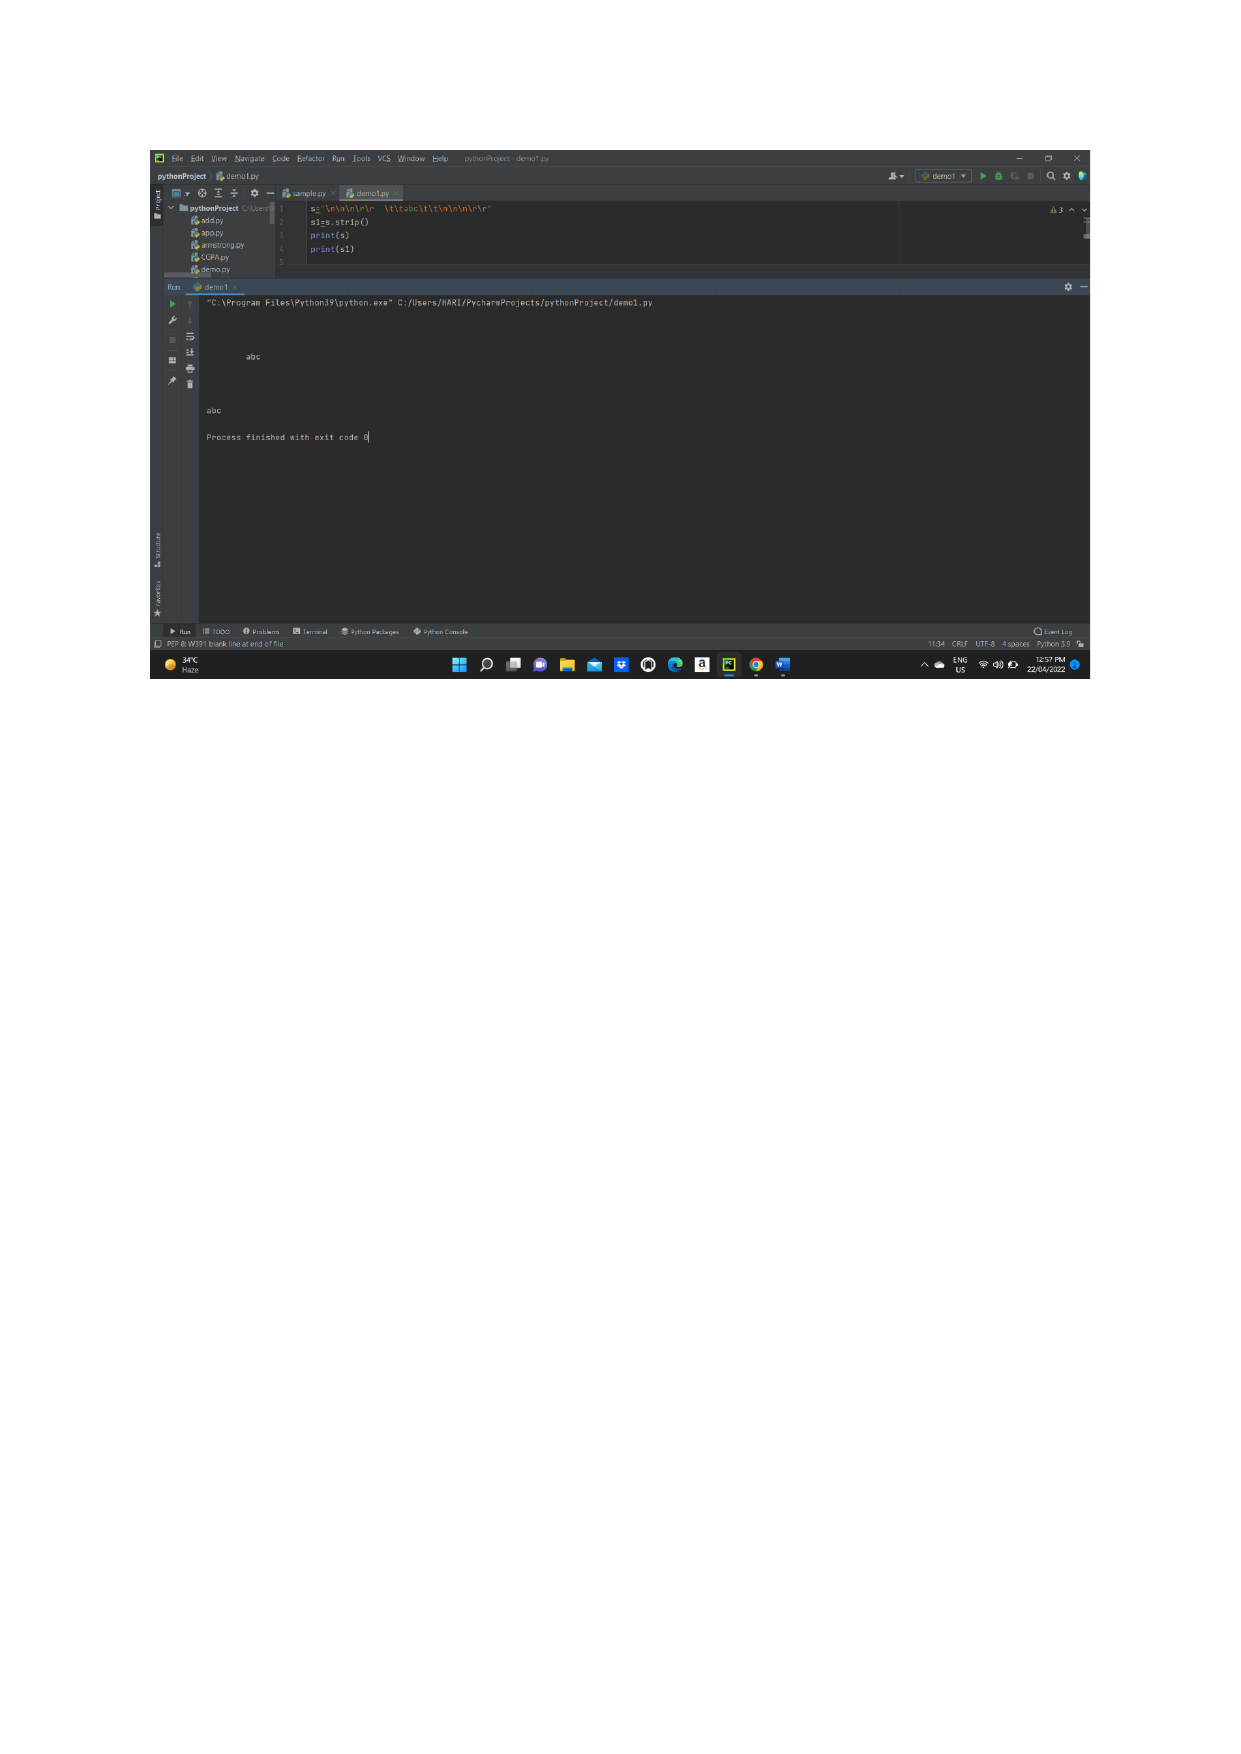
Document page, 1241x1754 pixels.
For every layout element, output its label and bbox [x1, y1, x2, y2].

picture [150, 150, 1091, 679]
